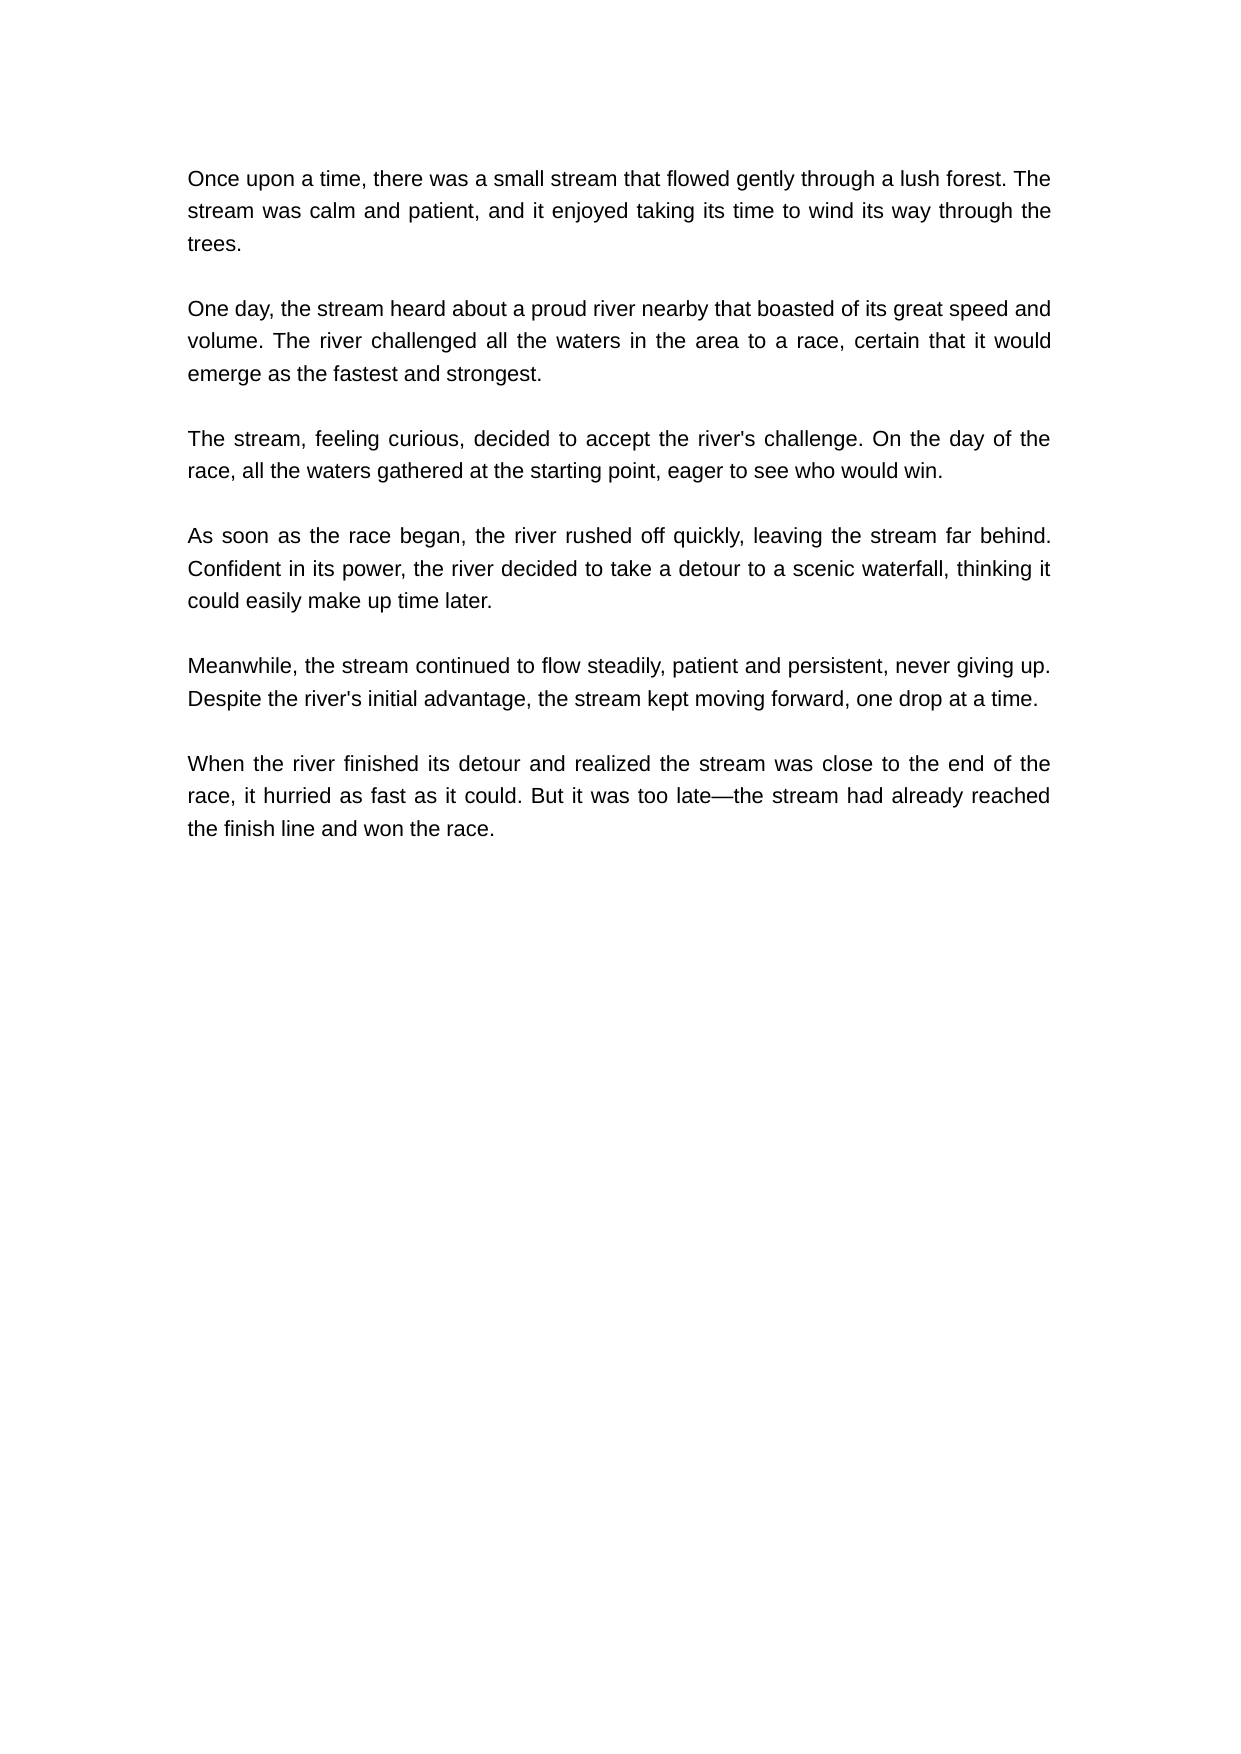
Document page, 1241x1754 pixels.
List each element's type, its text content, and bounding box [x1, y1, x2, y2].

text One day, the stream heard about a proud river nearby that boasted of its great speed and volume. The river challenged all the waters in the area to a race, certain that it would emerge as the fastest and strongest. [187, 292, 1053, 389]
text The stream, feeling curious, decided to accept the river's challenge. On the day of the race, all the waters gathered at the starting point, eager to see who would win. [187, 422, 1053, 487]
text When the river finished its detour and realized the stream was close to the end of the race, it hurried as fast as it could. But it was too late—the stream had already reached the finish line and won the race. [187, 747, 1053, 844]
text Meanwhile, the stream continued to flow steadily, patient and persistent, never giving up. Despite the river's initial advantage, the stream kept moving forward, one drop at a time. [187, 649, 1053, 714]
text Once upon a time, there was a small stream that flowed gently through a lush forest. The stream was calm and patient, and it enjoyed taking its time to wind its way through the trees. [187, 162, 1053, 259]
text As soon as the race began, the river rushed off quickly, leaving the stream far behind. Confident in its power, the river decided to take a detour to a scenic waterfall, thinking it could easily make up time later. [187, 519, 1053, 617]
